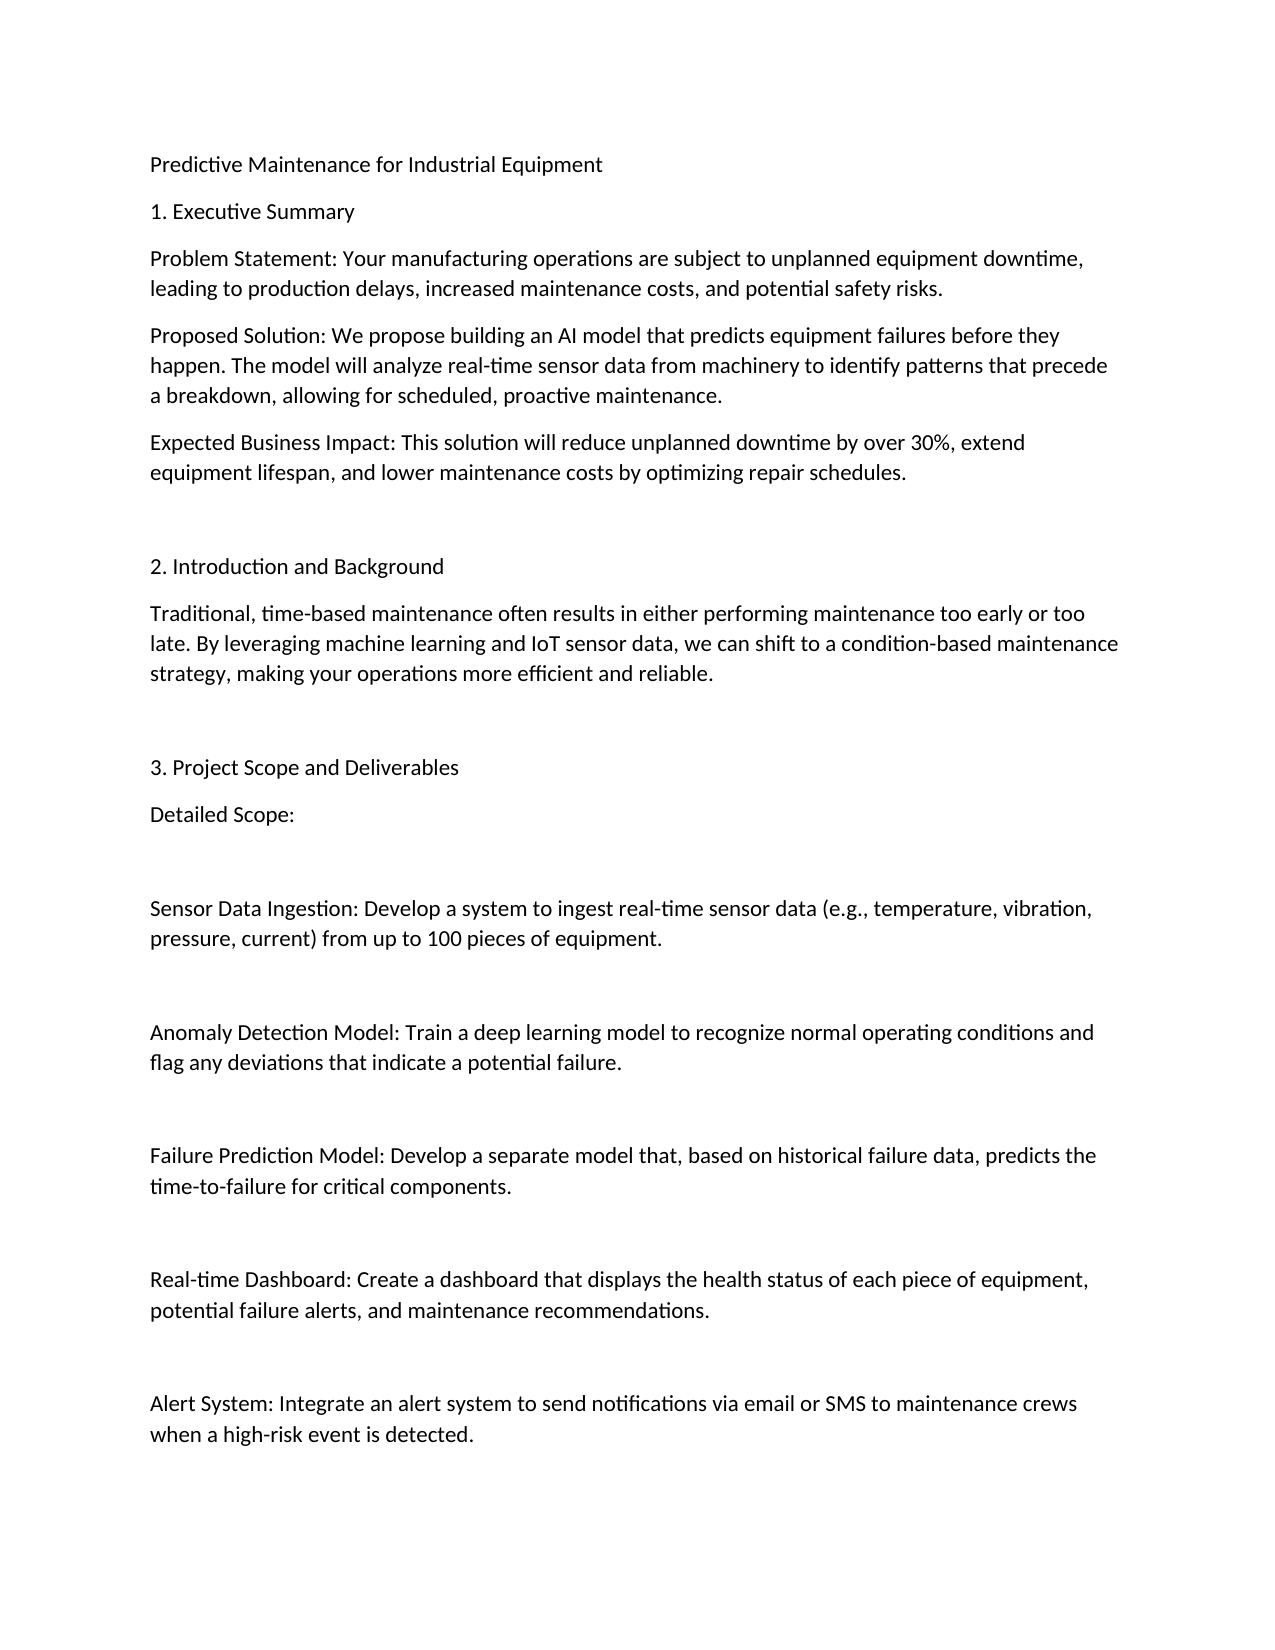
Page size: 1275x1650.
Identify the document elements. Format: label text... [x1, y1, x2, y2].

text Expected Business Impact: This solution will reduce unplanned downtime by over 30%, extend equipment lifespan, and lower maintenance costs by optimizing repair schedules. [150, 428, 1125, 486]
text Detailed Scope: [150, 800, 1125, 828]
text Anomaly Detection Model: Train a deep learning model to recognize normal operating conditions and flag any deviations that indicate a potential failure. [150, 1018, 1125, 1076]
text Real-time Dashboard: Create a dashboard that displays the health status of each piece of equipment, potential failure alerts, and maintenance recommendations. [150, 1266, 1125, 1324]
text 3. Project Scope and Deliverables [150, 753, 1125, 781]
text Proposed Solution: We propose building an AI model that predicts equipment failures before they happen. The model will analyze real-time sensor data from machinery to identify patterns that precede a breakdown, allowing for scheduled, proactive maintenance. [150, 321, 1125, 409]
text 1. Executive Summary [150, 197, 1125, 225]
text Alert System: Integrate an alert system to send notifications via email or SMS to maintenance crews when a high-risk event is detected. [150, 1389, 1125, 1448]
text Traditional, time-based maintenance often results in either performing maintenance too early or too late. By leveraging machine learning and IoT sensor data, we can shift to a condition-based maintenance strategy, making your operations more efficient and reliable. [150, 599, 1125, 687]
text 2. Introduction and Background [150, 552, 1125, 580]
text Predictive Maintenance for Industrial Equipment [150, 150, 1125, 178]
text Problem Statement: Your manufacturing operations are subject to unplanned equipment downtime, leading to production delays, increased maintenance costs, and potential safety risks. [150, 244, 1125, 302]
text Failure Prediction Model: Develop a separate model that, based on historical failure data, predicts the time-to-failure for critical components. [150, 1142, 1125, 1200]
text Sensor Data Ingestion: Develop a system to ingest real-time sensor data (e.g., temperature, vibration, pressure, current) from up to 100 pieces of equipment. [150, 894, 1125, 952]
